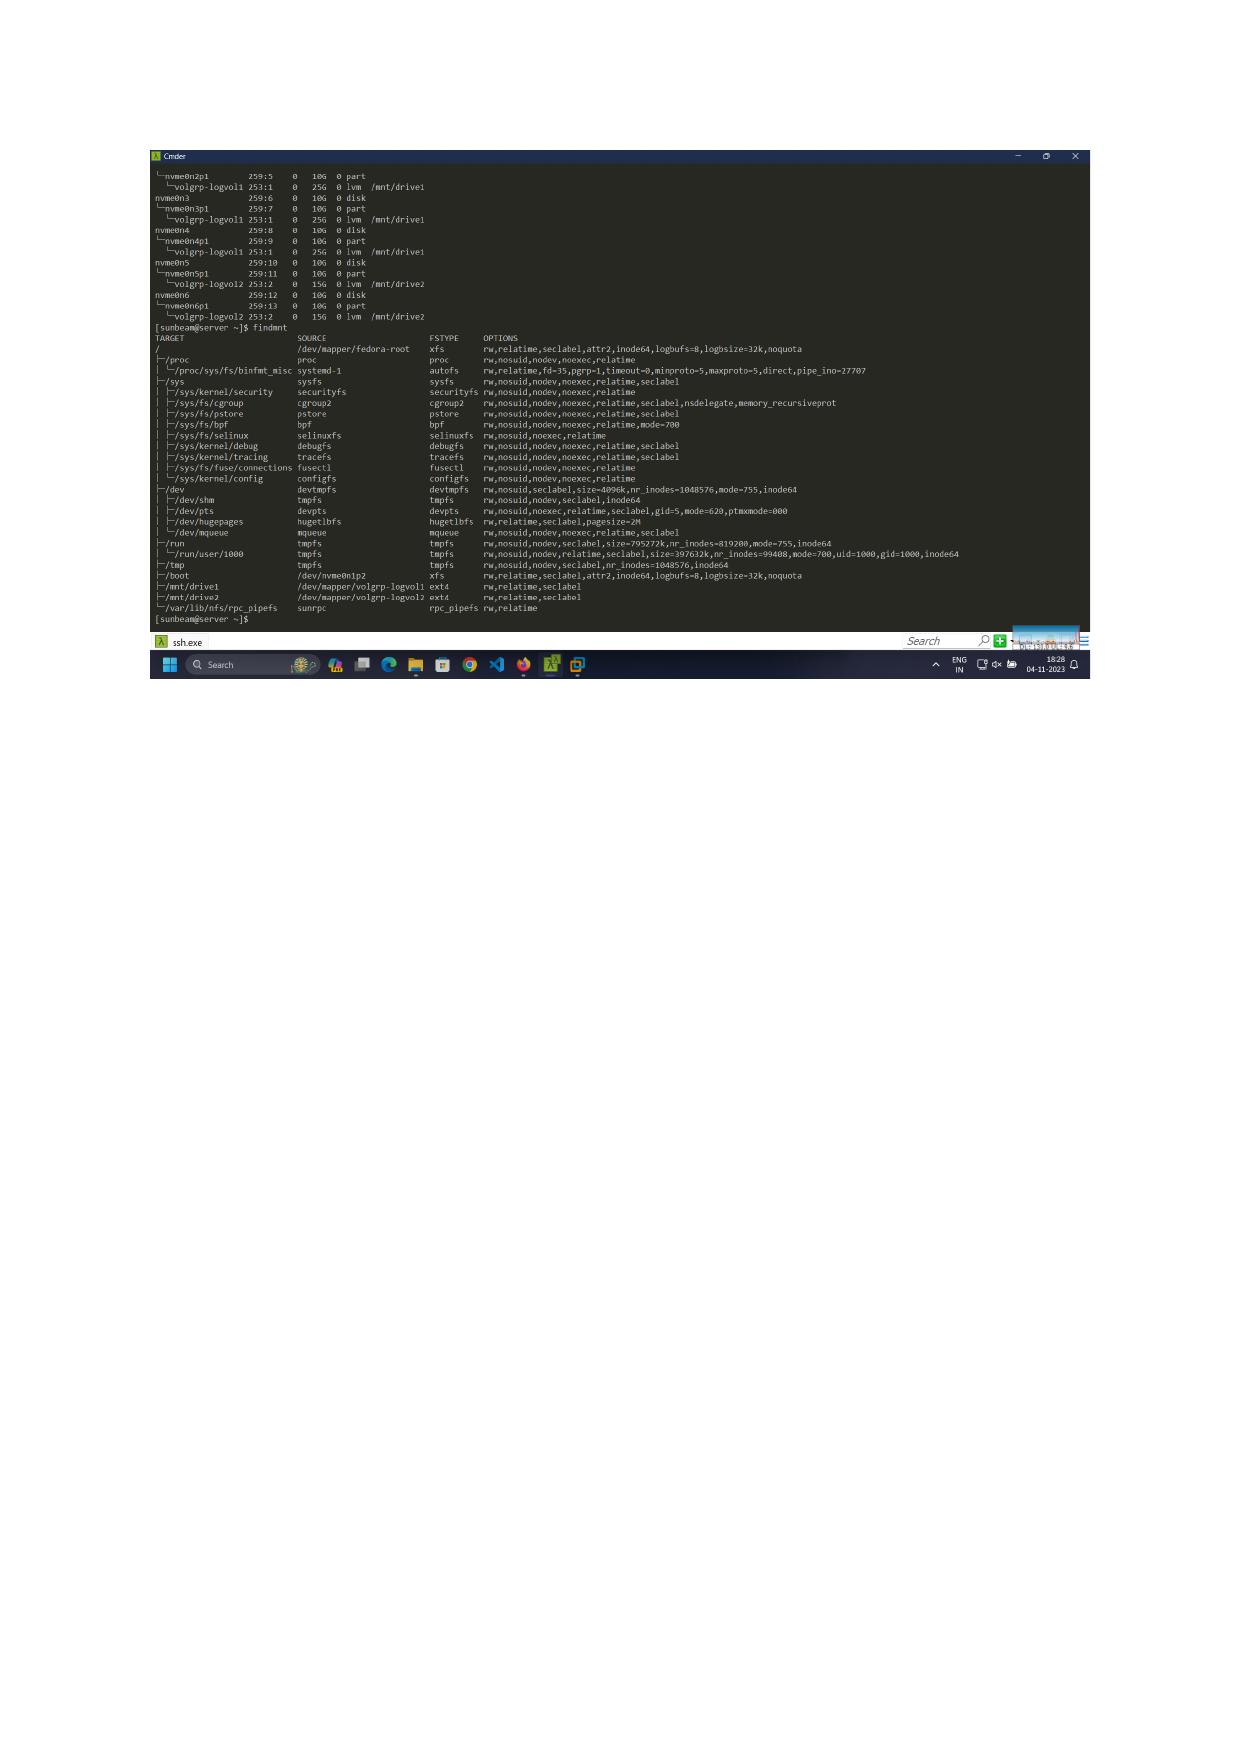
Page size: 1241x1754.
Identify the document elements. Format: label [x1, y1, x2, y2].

picture [150, 150, 1091, 679]
